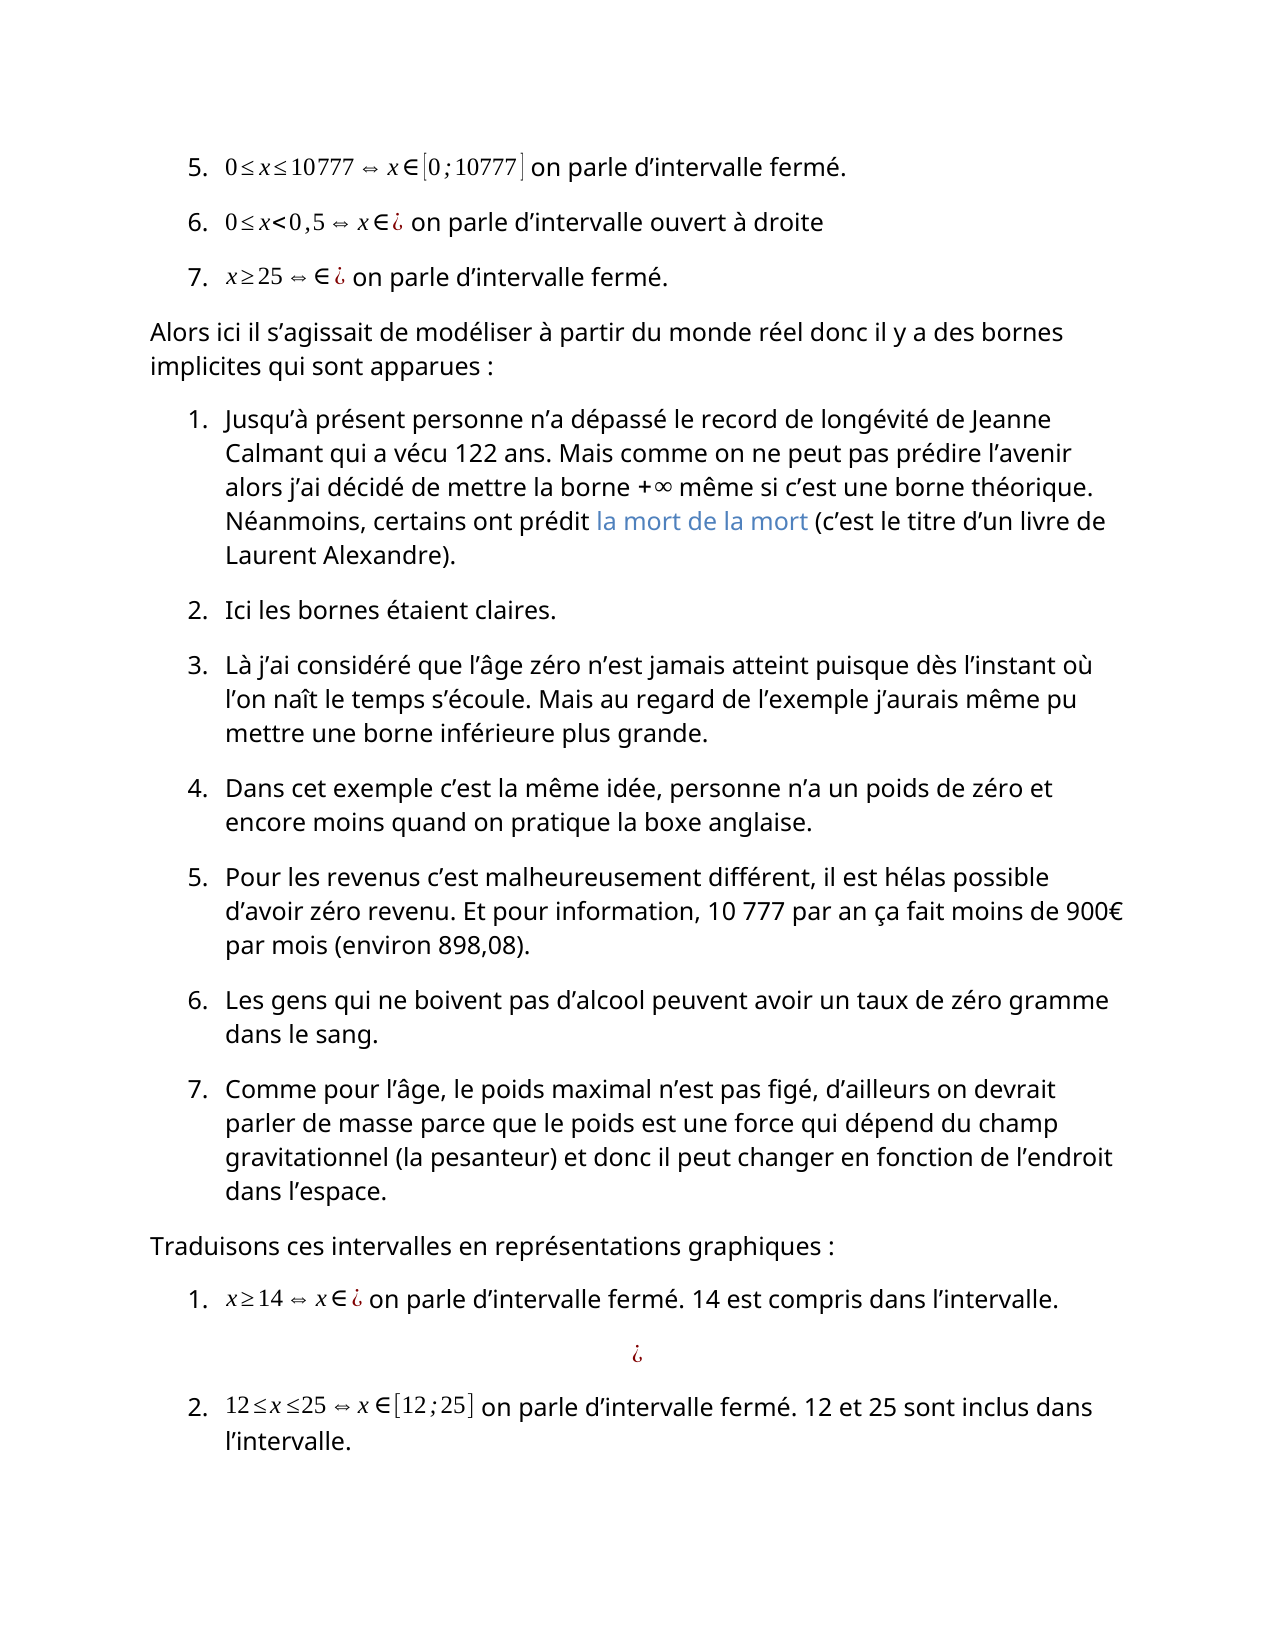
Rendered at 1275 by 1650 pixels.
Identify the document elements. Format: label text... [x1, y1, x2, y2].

list Les gens qui ne boivent pas d’alcool peuvent avoir un taux de zéro gramme dans le sang. [187, 983, 1125, 1051]
list on parle d’intervalle fermé. [187, 150, 1125, 184]
list on parle d’intervalle fermé. [187, 260, 1125, 294]
list Dans cet exemple c’est la même idée, personne n’a un poids de zéro et encore moins quand on pratique la boxe anglaise. [187, 771, 1125, 839]
list Ici les bornes étaient claires. [187, 593, 1125, 627]
list on parle d’intervalle ouvert à droite [187, 205, 1125, 239]
list on parle d’intervalle fermé. 14 est compris dans l’intervalle. [187, 1281, 1125, 1316]
list Jusqu’à présent personne n’a dépassé le record de longévité de Jeanne Calmant qui a vécu 122 ans. Mais comme on ne peut pas prédire l’avenir alors j’ai décidé de mettre la borne même si c’est une borne théorique. Néanmoins, certains ont prédit la mort de la mort (c’est le titre d’un livre de Laurent Alexandre). [187, 402, 1125, 572]
list on parle d’intervalle fermé. 12 et 25 sont inclus dans l’intervalle. [187, 1389, 1125, 1457]
list Comme pour l’âge, le poids maximal n’est pas figé, d’ailleurs on devrait parler de masse parce que le poids est une force qui dépend du champ gravitationnel (la pesanteur) et donc il peut changer en fonction de l’endroit dans l’espace. [187, 1072, 1125, 1208]
text Alors ici il s’agissait de modéliser à partir du monde réel donc il y a des bornes implicites qui sont apparues : [150, 315, 1125, 383]
list Pour les revenus c’est malheureusement différent, il est hélas possible d’avoir zéro revenu. Et pour information, 10 777 par an ça fait moins de 900€ par mois (environ 898,08). [187, 859, 1125, 962]
list Là j’ai considéré que l’âge zéro n’est jamais atteint puisque dès l’instant où l’on naît le temps s’écoule. Mais au regard de l’exemple j’aurais même pu mettre une borne inférieure plus grande. [187, 648, 1125, 750]
text Traduisons ces intervalles en représentations graphiques : [150, 1229, 1125, 1263]
